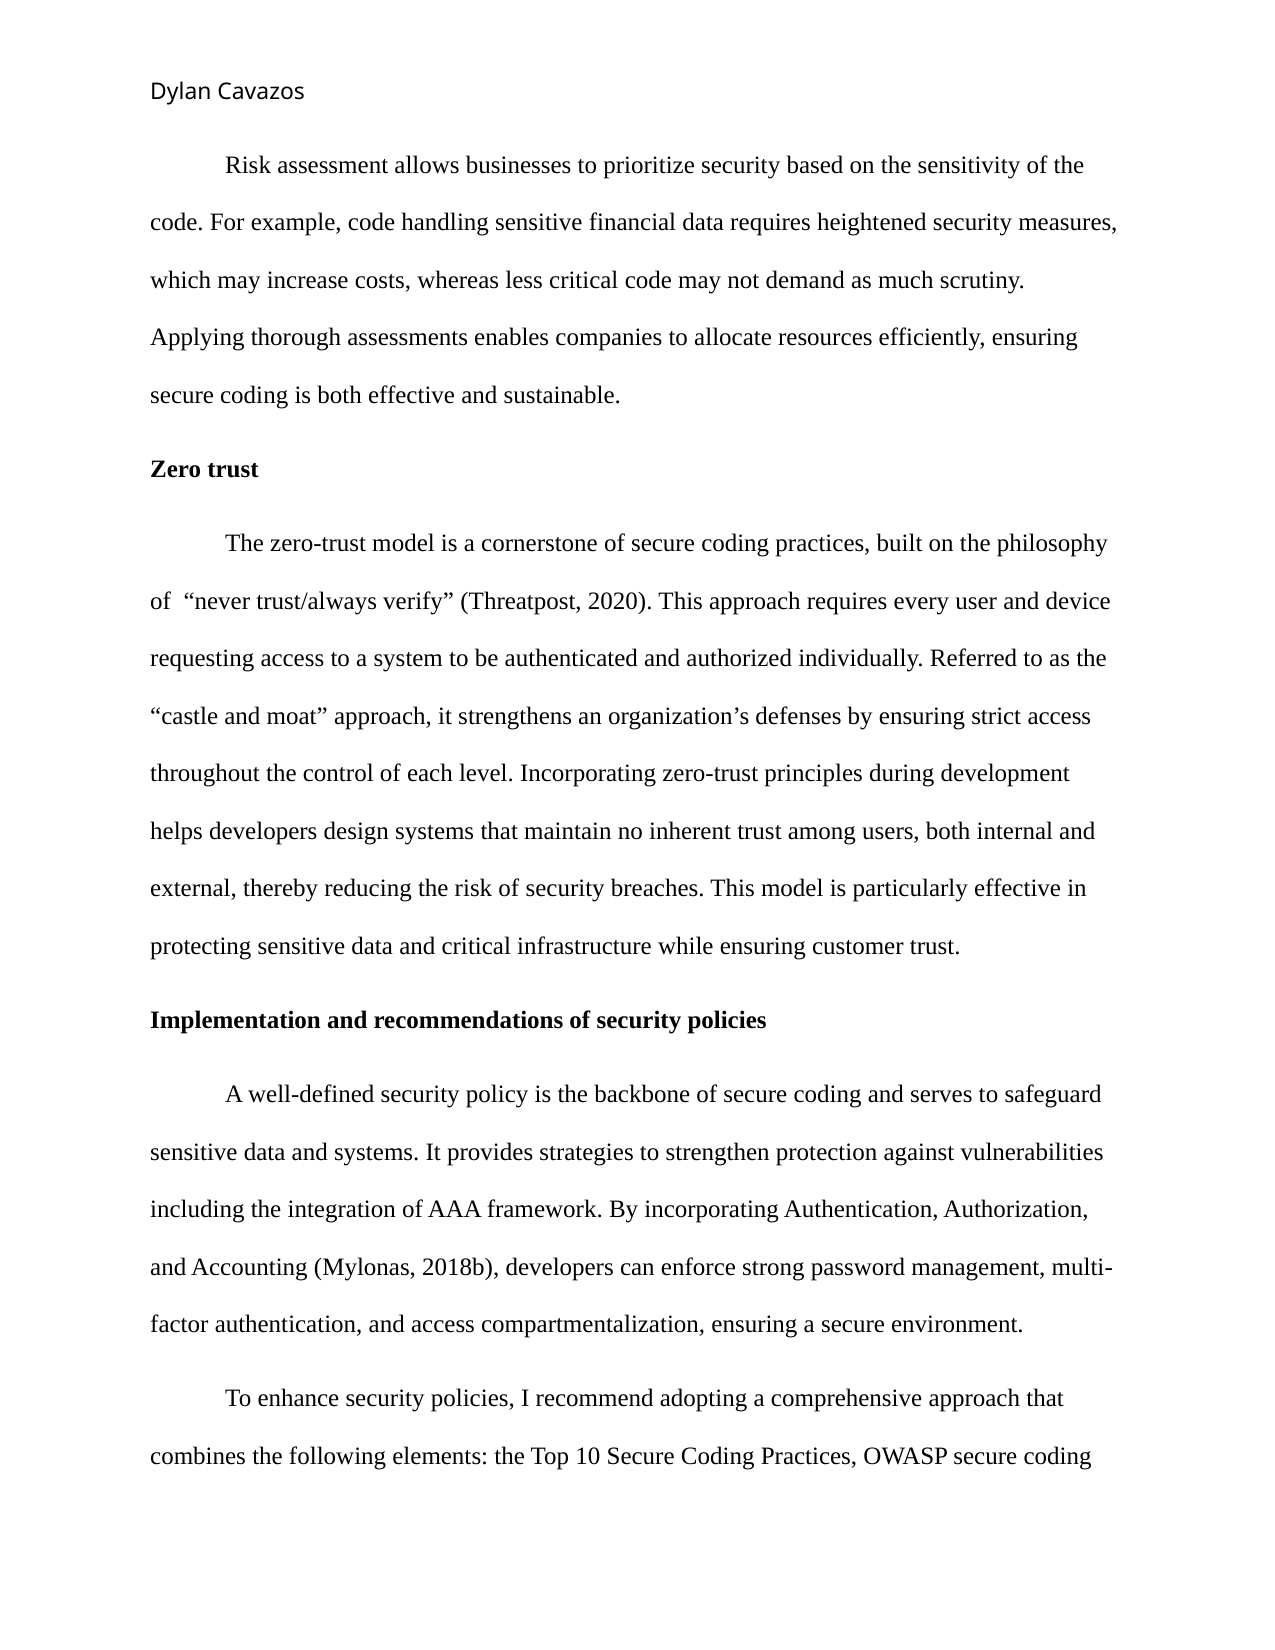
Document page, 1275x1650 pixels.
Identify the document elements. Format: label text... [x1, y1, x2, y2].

text The zero-trust model is a cornerstone of secure coding practices, built on the philosophy of “never trust/always verify” (Threatpost, 2020). This approach requires every user and device requesting access to a system to be authenticated and authorized individually. Referred to as the “castle and moat” approach, it strengthens an organization’s defenses by ensuring strict access throughout the control of each level. Incorporating zero-trust principles during development helps developers design systems that maintain no inherent trust among users, both internal and external, thereby reducing the risk of security breaches. This model is particularly effective in protecting sensitive data and critical infrastructure while ensuring customer trust. [150, 528, 1125, 959]
text Implementation and recommendations of security policies [150, 1005, 1125, 1034]
text Zero trust [150, 454, 1125, 483]
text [150, 1383, 1125, 1469]
text Risk assessment allows businesses to prioritize security based on the sensitivity of the code. For example, code handling sensitive financial data requires heightened security measures, which may increase costs, whereas less critical code may not demand as much scrutiny. Applying thorough assessments enables companies to allocate resources efficiently, ensuring secure coding is both effective and sustainable. [150, 150, 1125, 409]
text A well-defined security policy is the backbone of secure coding and serves to safeguard sensitive data and systems. It provides strategies to strengthen protection against vulnerabilities including the integration of AAA framework. By incorporating Authentication, Authorization, and Accounting (Mylonas, 2018b), developers can enforce strong password management, multi-factor authentication, and access compartmentalization, ensuring a secure environment. [150, 1079, 1125, 1338]
